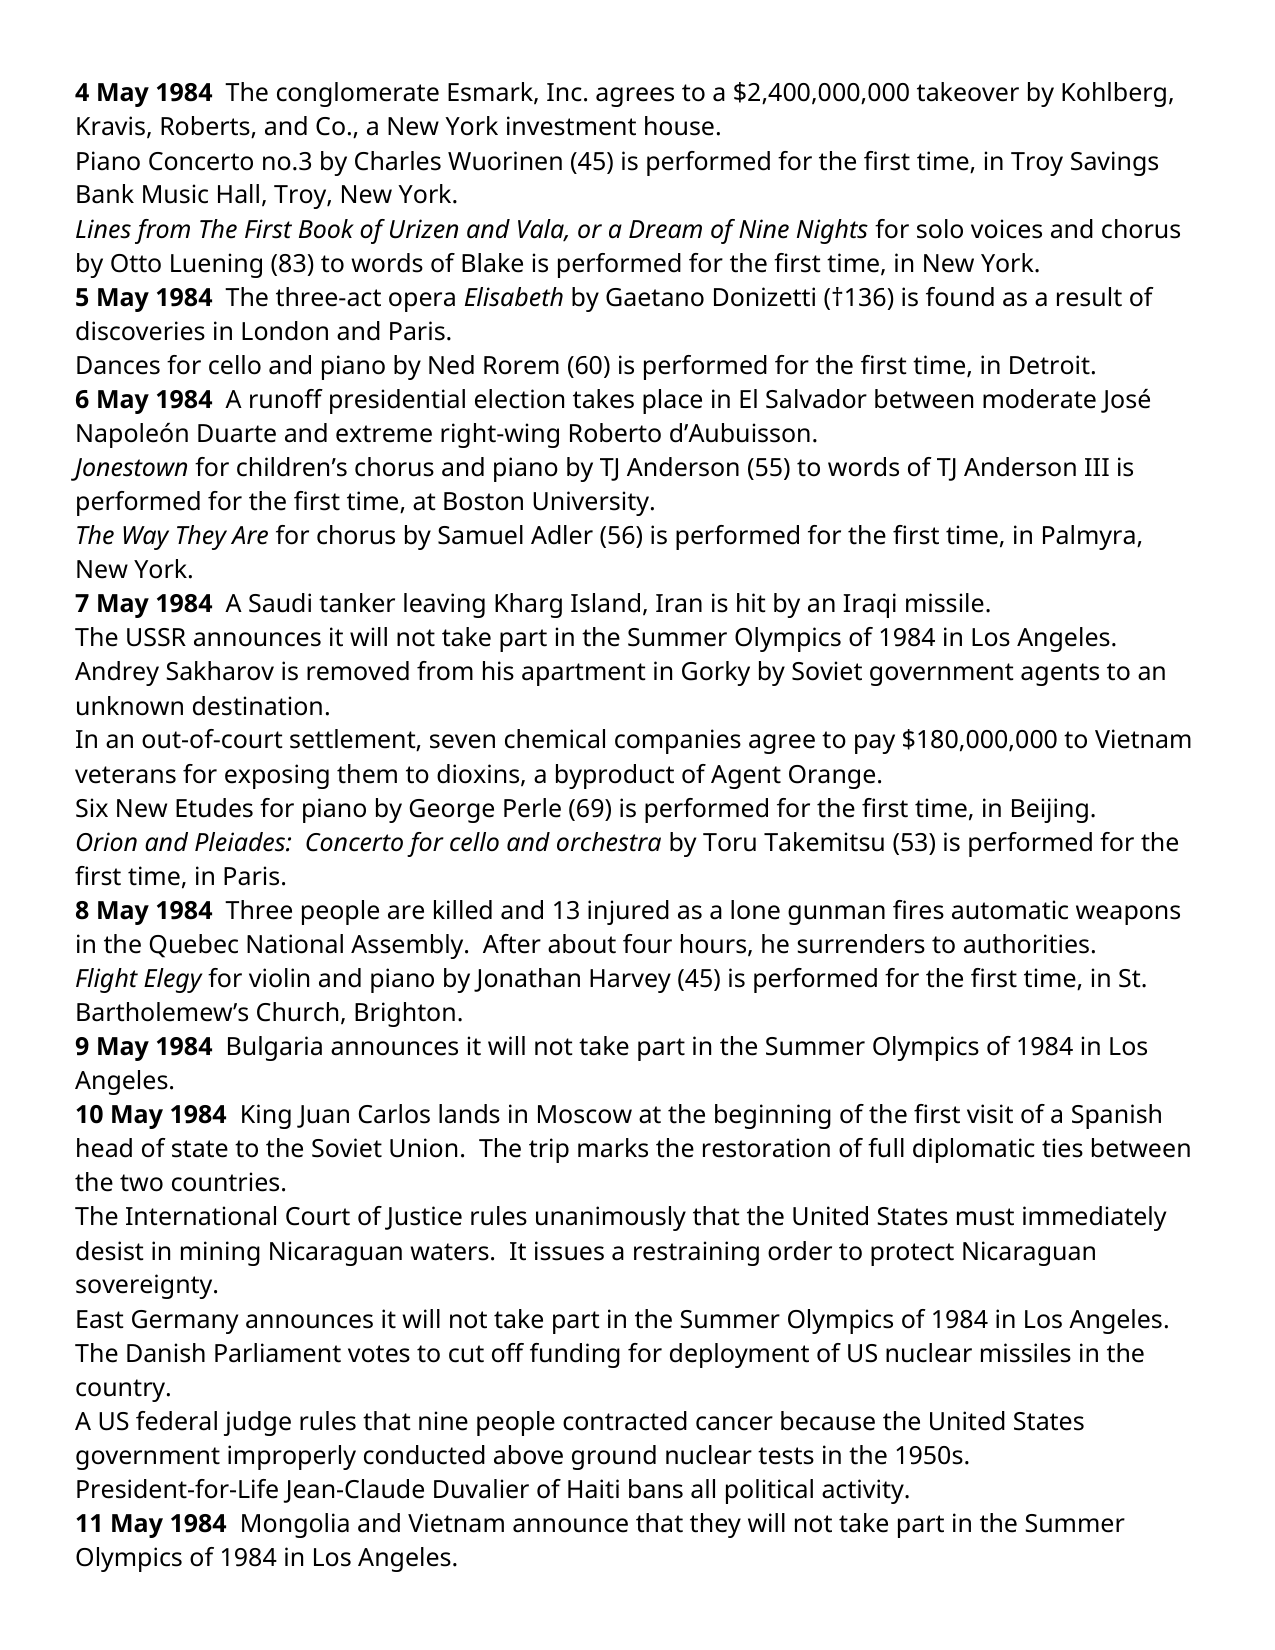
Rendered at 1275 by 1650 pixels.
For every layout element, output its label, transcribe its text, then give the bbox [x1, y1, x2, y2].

text Dances for cello and piano by Ned Rorem (60) is performed for the first time, in Detroit. [75, 347, 1200, 382]
text 7 May 1984 A Saudi tanker leaving Kharg Island, Iran is hit by an Iraqi missile. [75, 586, 1200, 620]
text Orion and Pleiades: Concerto for cello and orchestra by Toru Takemitsu (53) is performed for the first time, in Paris. [75, 824, 1200, 892]
text Six New Etudes for piano by George Perle (69) is performed for the first time, in Beijing. [75, 790, 1200, 824]
text The International Court of Justice rules unanimously that the United States must immediately desist in mining Nicaraguan waters. It issues a restraining order to protect Nicaraguan sovereignty. [75, 1199, 1200, 1301]
text Piano Concerto no.3 by Charles Wuorinen (45) is performed for the first time, in Troy Savings Bank Music Hall, Troy, New York. [75, 143, 1200, 211]
text 4 May 1984 The conglomerate Esmark, Inc. agrees to a $2,400,000,000 takeover by Kohlberg, Kravis, Roberts, and Co., a New York investment house. [75, 75, 1200, 143]
text The Danish Parliament votes to cut off funding for deployment of US nuclear missiles in the country. [75, 1335, 1200, 1403]
text East Germany announces it will not take part in the Summer Olympics of 1984 in Los Angeles. [75, 1301, 1200, 1335]
text The USSR announces it will not take part in the Summer Olympics of 1984 in Los Angeles. [75, 620, 1200, 654]
text Jonestown for children’s chorus and piano by TJ Anderson (55) to words of TJ Anderson III is performed for the first time, at Boston University. [75, 450, 1200, 518]
text A US federal judge rules that nine people contracted cancer because the United States government improperly conducted above ground nuclear tests in the 1950s. [75, 1403, 1200, 1472]
text 11 May 1984 Mongolia and Vietnam announce that they will not take part in the Summer Olympics of 1984 in Los Angeles. [75, 1506, 1200, 1574]
text The Way They Are for chorus by Samuel Adler (56) is performed for the first time, in Palmyra, New York. [75, 518, 1200, 586]
text 9 May 1984 Bulgaria announces it will not take part in the Summer Olympics of 1984 in Los Angeles. [75, 1029, 1200, 1097]
text In an out-of-court settlement, seven chemical companies agree to pay $180,000,000 to Vietnam veterans for exposing them to dioxins, a byproduct of Agent Orange. [75, 722, 1200, 790]
text 10 May 1984 King Juan Carlos lands in Moscow at the beginning of the first visit of a Spanish head of state to the Soviet Union. The trip marks the restoration of full diplomatic ties between the two countries. [75, 1097, 1200, 1199]
text 5 May 1984 The three-act opera Elisabeth by Gaetano Donizetti (†136) is found as a result of discoveries in London and Paris. [75, 279, 1200, 347]
text President-for-Life Jean-Claude Duvalier of Haiti bans all political activity. [75, 1472, 1200, 1506]
text Flight Elegy for violin and piano by Jonathan Harvey (45) is performed for the first time, in St. Bartholemew’s Church, Brighton. [75, 961, 1200, 1029]
text Andrey Sakharov is removed from his apartment in Gorky by Soviet government agents to an unknown destination. [75, 654, 1200, 722]
text 8 May 1984 Three people are killed and 13 injured as a lone gunman fires automatic weapons in the Quebec National Assembly. After about four hours, he surrenders to authorities. [75, 892, 1200, 961]
